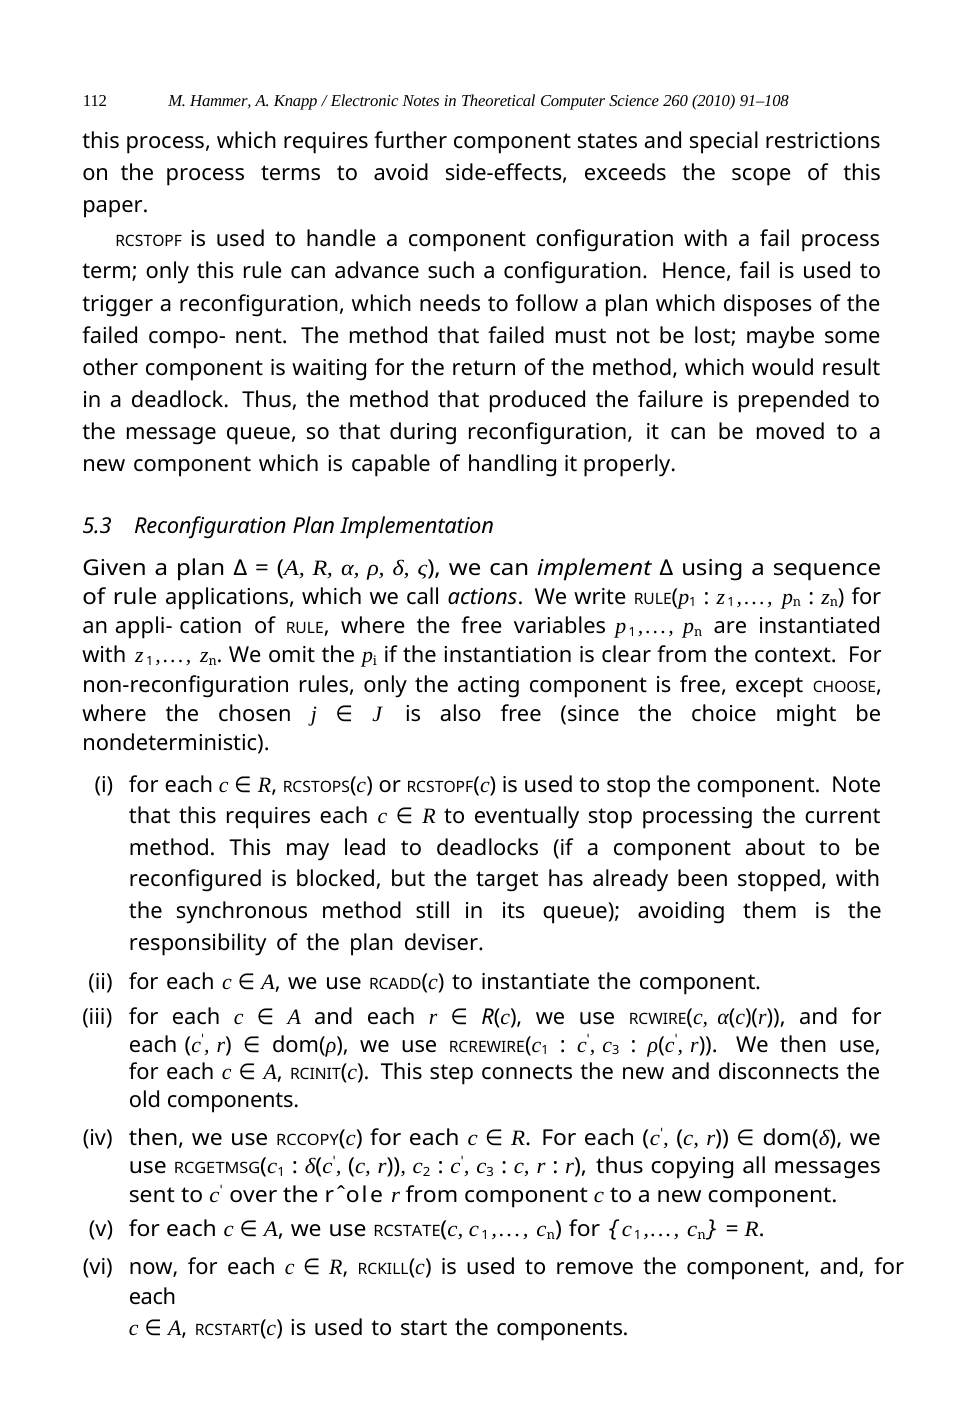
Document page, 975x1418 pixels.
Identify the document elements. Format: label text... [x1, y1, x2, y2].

text Given a plan Δ = (A, R, α, ρ, δ, ς), we can implement Δ using a sequence of rule applications, which we call actions. We write RULE(p1 : z1,..., pn : zn) for an appli- cation of RULE, where the free variables p1,..., pn are instantiated with z1,..., zn. We omit the pi if the instantiation is clear from the context. For non-reconfiguration rules, only the acting component is free, except CHOOSE, where the chosen j ∈ J is also free (since the choice might be nondeterministic). [82, 552, 882, 757]
list for each c ∈ R, RCSTOPS(c) or RCSTOPF(c) is used to stop the component. Note that this requires each c ∈ R to eventually stop processing the current method. This may lead to deadlocks (if a component about to be reconfigured is blocked, but the target has already been stopped, with the synchronous method still in its queue); avoiding them is the responsibility of the plan deviser. [94, 769, 881, 956]
list for each c ∈ A and each r ∈ R(c), we use RCWIRE(c, α(c)(r)), and for each (c', r) ∈ dom(ρ), we use RCREWIRE(c1 : c', c3 : ρ(c', r)). We then use, for each c ∈ A, RCINIT(c). This step connects the new and disconnects the old components. [82, 1002, 881, 1113]
list Reconﬁguration Plan Implementation [82, 511, 904, 540]
list now, for each c ∈ R, RCKILL(c) is used to remove the component, and, for each [83, 1251, 904, 1311]
text c ∈ A, RCSTART(c) is used to start the components. [129, 1312, 904, 1342]
text RCSTOPF is used to handle a component configuration with a fail process term; only this rule can advance such a configuration. Hence, fail is used to trigger a reconfiguration, which needs to follow a plan which disposes of the failed compo- nent. The method that failed must not be lost; maybe some other component is waiting for the return of the method, which would result in a deadlock. Thus, the method that produced the failure is prepended to the message queue, so that during reconfiguration, it can be moved to a new component which is capable of handling it properly. [82, 223, 881, 478]
list then, we use RCCOPY(c) for each c ∈ R. For each (c', (c, r)) ∈ dom(δ), we use RCGETMSG(c1 : δ(c', (c, r)), c2 : c', c3 : c, r : r), thus copying all messages sent to c' over the rˆole r from component c to a new component. [83, 1123, 881, 1209]
list for each c ∈ A, we use RCADD(c) to instantiate the component. [88, 966, 904, 995]
list for each c ∈ A, we use RCSTATE(c, c1,..., cn) for {c1,..., cn} = R. [89, 1213, 904, 1243]
text this process, which requires further component states and special restrictions on the process terms to avoid side-effects, exceeds the scope of this paper. [82, 125, 881, 219]
